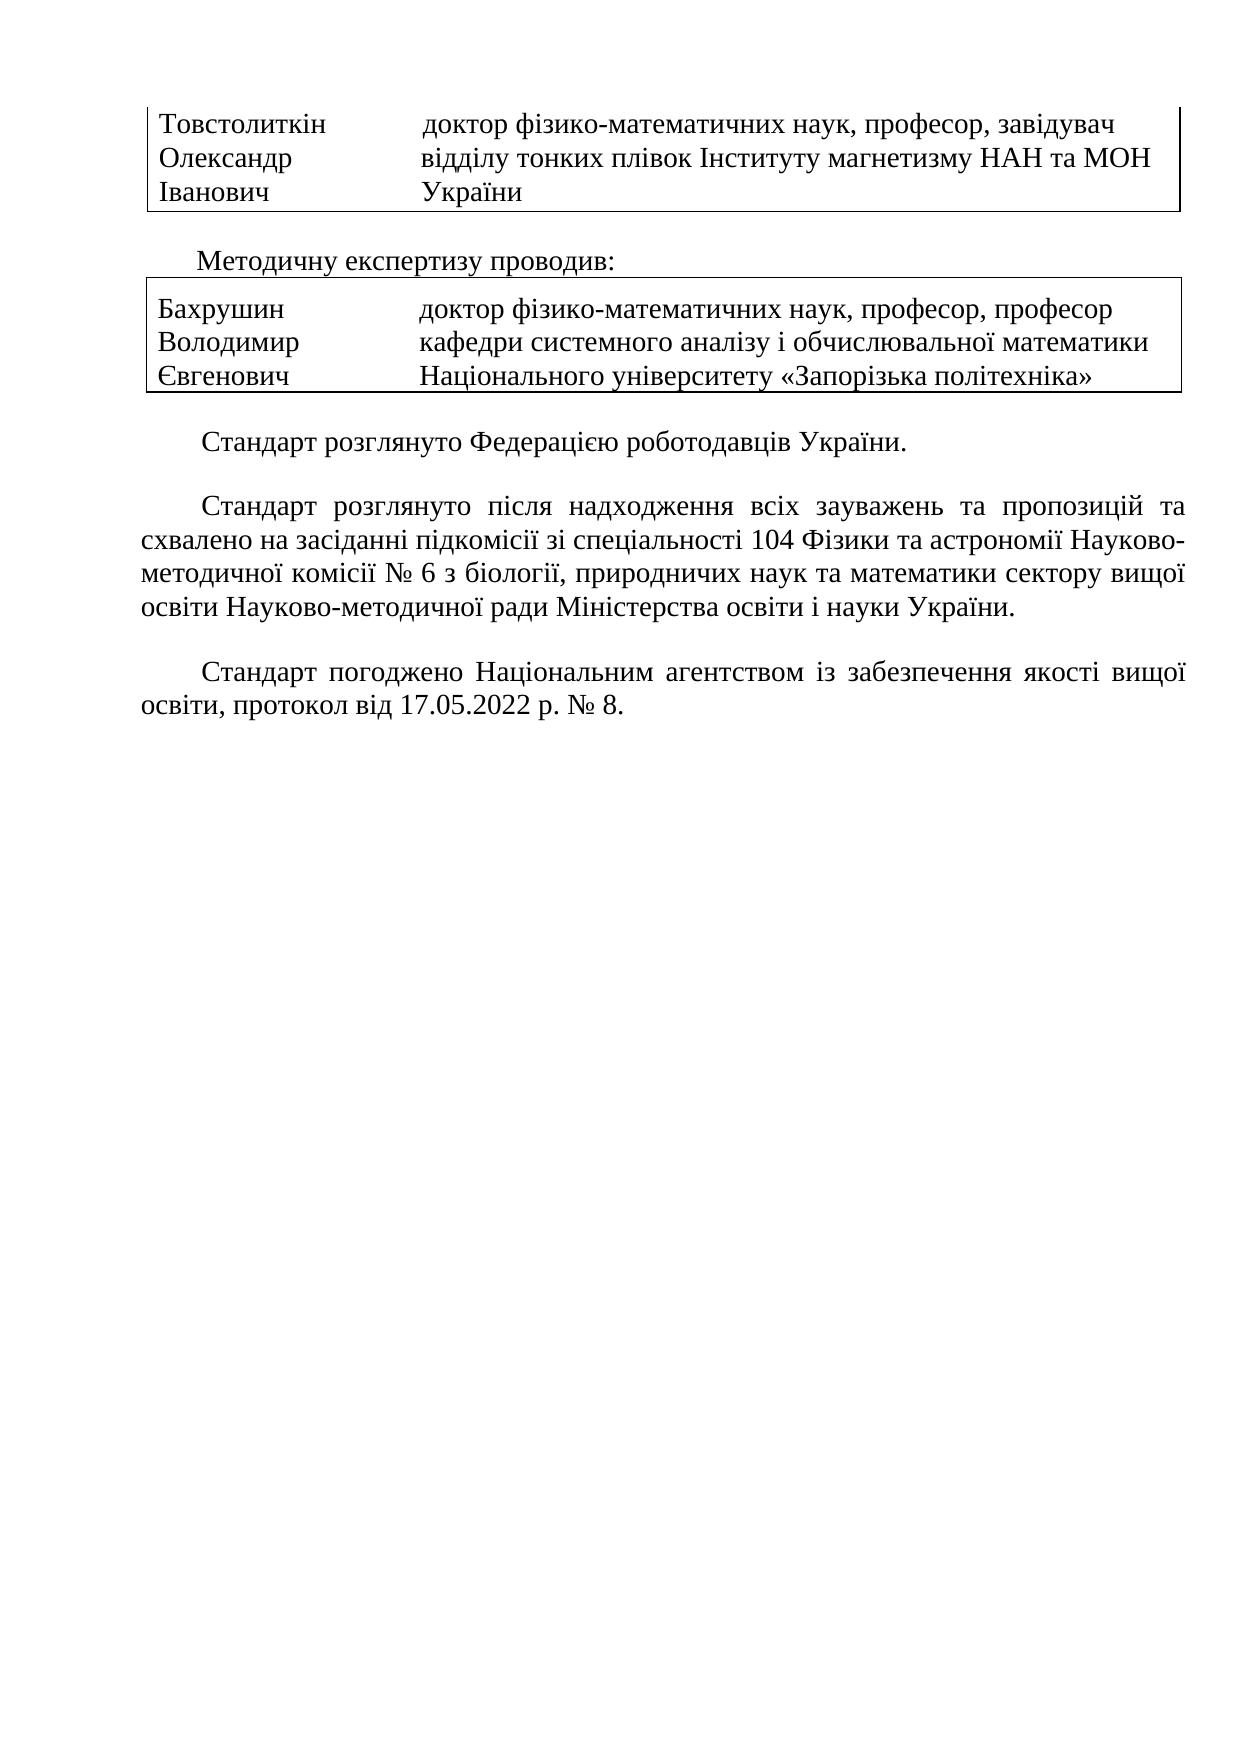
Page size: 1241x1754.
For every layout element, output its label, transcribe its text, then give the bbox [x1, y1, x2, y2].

table_header доктор фізико-математичних наук, професор, професор кафедри системного аналізу і обчислювальної математики Національного університету «Запорізька політехніка» [345, 278, 1181, 391]
text Стандарт розглянуто після надходження всіх зауважень та пропозицій та схвалено на засіданні підкомісії зі спеціальності 104 Фізики та астрономії Науково-методичної комісії № 6 з біології, природничих наук та математики сектору вищої освіти Науково-методичної ради Міністерства освіти і науки України. [141, 488, 1187, 623]
table_header доктор фізико-математичних наук, професор, завідувач відділу тонких плівок Інституту магнетизму НАН та МОН України [347, 107, 1179, 211]
table_header Бахрушин Володимир Євгенович [147, 278, 345, 391]
text Методичну експертизу проводив: [196, 243, 1187, 277]
text Стандарт погоджено Національним агентством із забезпечення якості вищої освіти, протокол від 17.05.2022 р. № 8. [141, 654, 1187, 721]
table_header Товстолиткін Олександр Іванович [148, 107, 347, 211]
text Стандарт розглянуто Федерацією роботодавців України. [141, 424, 1187, 457]
